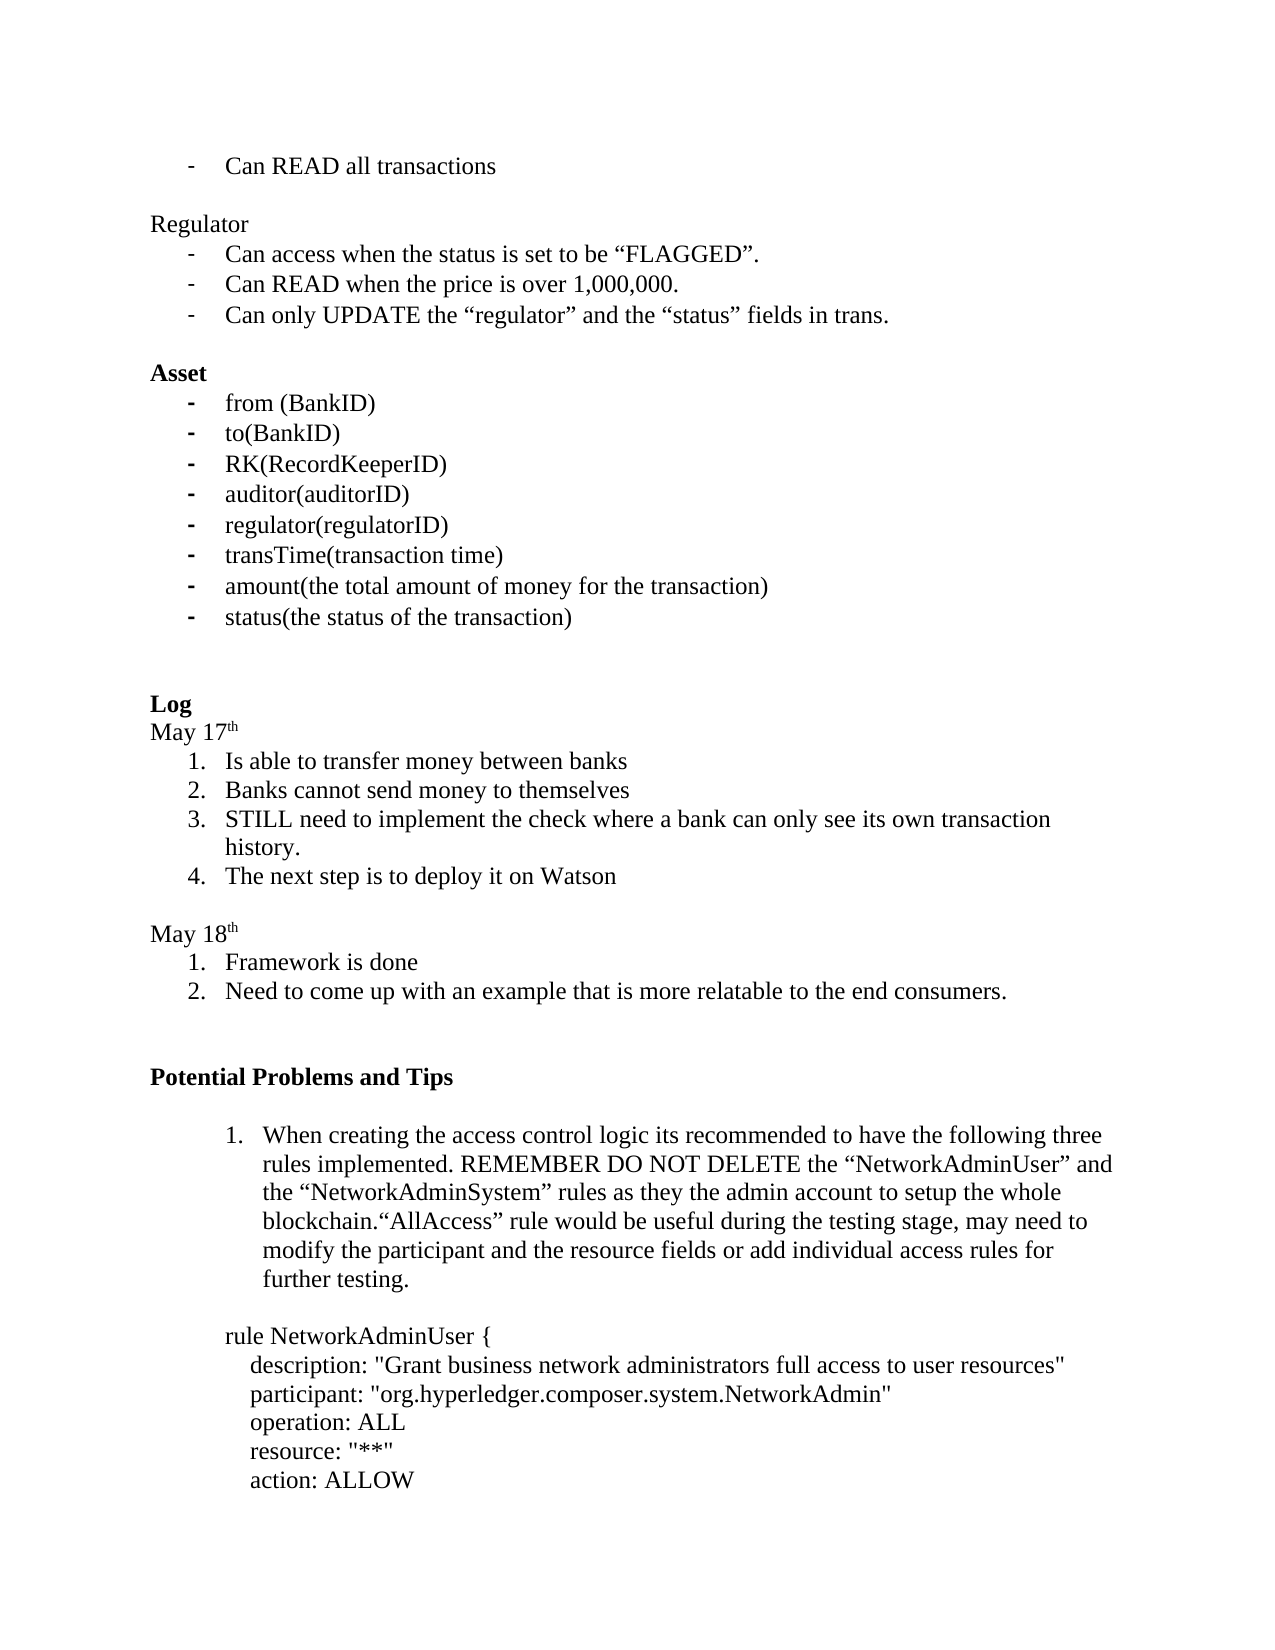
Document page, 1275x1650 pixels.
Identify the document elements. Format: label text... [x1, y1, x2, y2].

list Need to come up with an example that is more relatable to the end consumers. [187, 976, 1125, 1005]
list Can access when the status is set to be “FLAGGED”. [187, 238, 1125, 268]
list Can READ all transactions [187, 150, 1125, 181]
list When creating the access control logic its recommended to have the following three rules implemented. REMEMBER DO NOT DELETE the “NetworkAdminUser” and the “NetworkAdminSystem” rules as they the admin account to setup the whole blockchain.“AllAccess” rule would be useful during the testing stage, may need to modify the participant and the resource fields or add individual access rules for further testing. [225, 1120, 1125, 1292]
list to(BankID) [187, 418, 1125, 448]
list resource: "**" [225, 1436, 1125, 1465]
list action: ALLOW [225, 1465, 1125, 1494]
list Is able to transfer money between banks [187, 746, 1125, 775]
list operation: ALL [225, 1407, 1125, 1436]
list RK(RecordKeeperID) [187, 448, 1125, 479]
list Can only UPDATE the “regulator” and the “status” fields in trans. [187, 299, 1125, 329]
list Banks cannot send money to themselves [187, 775, 1125, 804]
list description: "Grant business network administrators full access to user resources" [225, 1350, 1125, 1379]
list Framework is done [187, 947, 1125, 976]
list regulator(regulatorID) [187, 509, 1125, 540]
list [225, 1379, 1125, 1407]
text May 17th [150, 717, 1125, 746]
text Asset [150, 358, 1125, 387]
list status(the status of the transaction) [187, 601, 1125, 631]
text Regulator [150, 209, 1125, 238]
list STILL need to implement the check where a bank can only see its own transaction history. [187, 804, 1125, 861]
list from (BankID) [187, 387, 1125, 418]
text Potential Problems and Tips [150, 1062, 1125, 1091]
list transTime(transaction time) [187, 540, 1125, 570]
list Can READ when the price is over 1,000,000. [187, 268, 1125, 299]
list rule NetworkAdminUser { [225, 1321, 1125, 1350]
list auditor(auditorID) [187, 479, 1125, 509]
text May 18th [150, 919, 1125, 947]
list The next step is to deploy it on Watson [187, 861, 1125, 890]
list amount(the total amount of money for the transaction) [187, 570, 1125, 601]
text Log [150, 689, 1125, 717]
